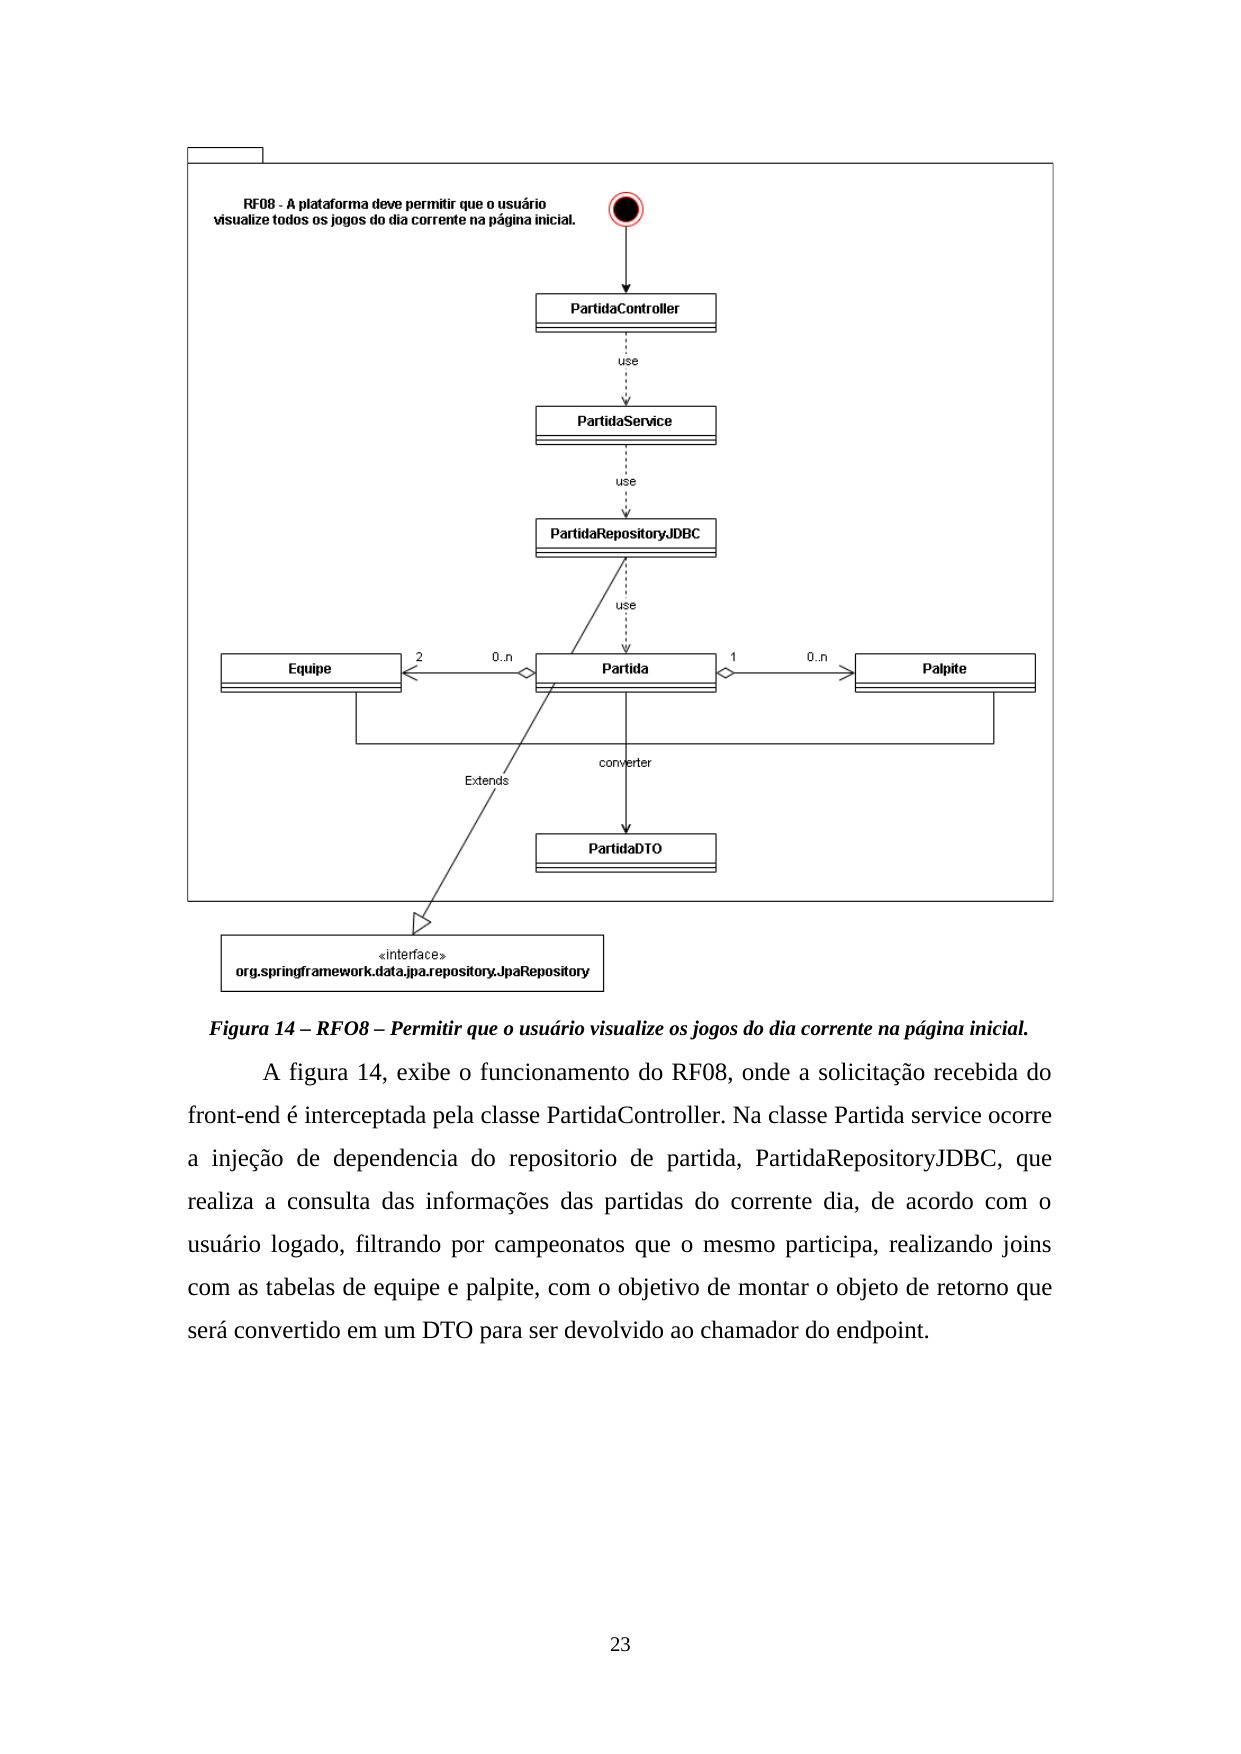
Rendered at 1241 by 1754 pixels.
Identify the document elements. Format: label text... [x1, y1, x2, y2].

picture [187, 147, 1054, 992]
text Figura 14 – RFO8 – Permitir que o usuário visualize os jogos do dia corrente na página inicial. [187, 1016, 1053, 1040]
text A figura 14, exibe o funcionamento do RF08, onde a solicitação recebida do front-end é interceptada pela classe PartidaController. Na classe Partida service ocorre a injeção de dependencia do repositorio de partida, PartidaRepositoryJDBC, que realiza a consulta das informações das partidas do corrente dia, de acordo com o usuário logado, filtrando por campeonatos que o mesmo participa, realizando joins com as tabelas de equipe e palpite, com o objetivo de montar o objeto de retorno que será convertido em um DTO para ser devolvido ao chamador do endpoint. [187, 1057, 1053, 1344]
